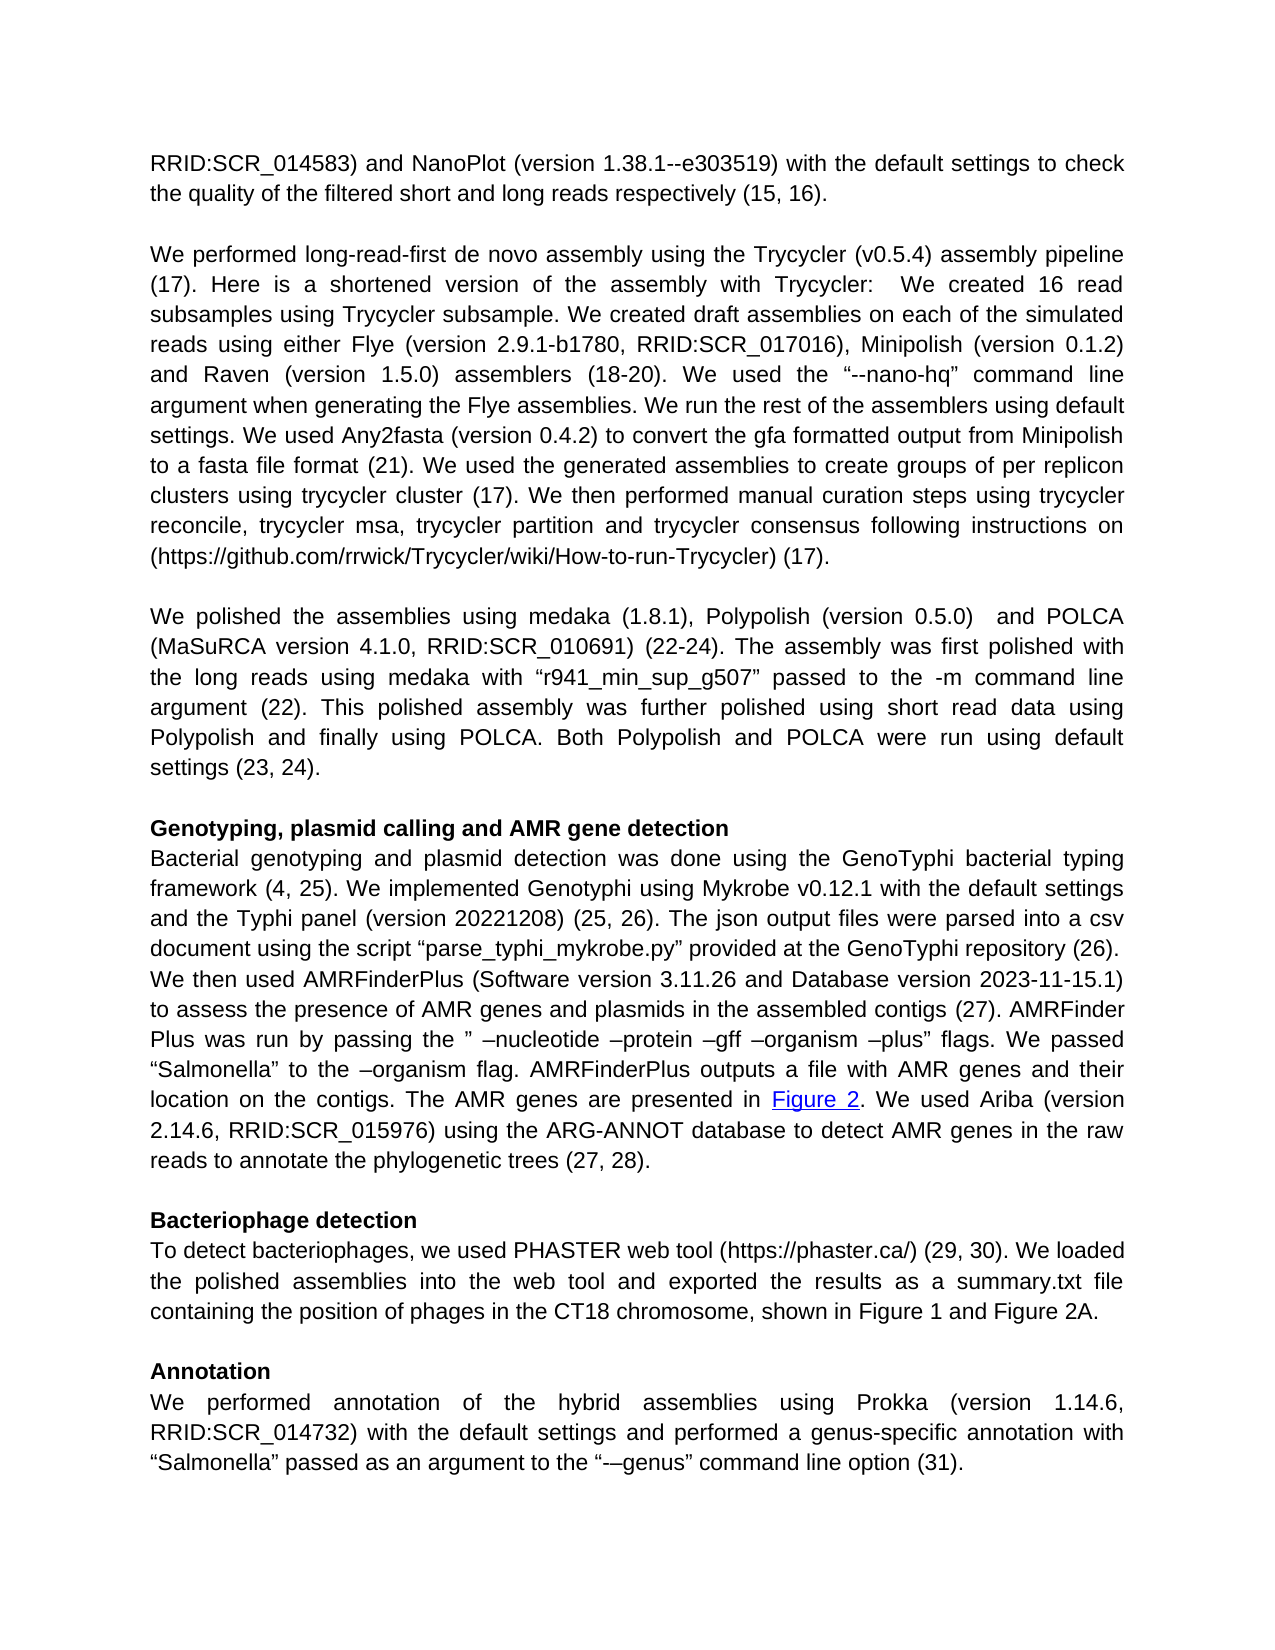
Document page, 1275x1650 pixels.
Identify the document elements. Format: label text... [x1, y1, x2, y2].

text Genotyping, plasmid calling and AMR gene detection [150, 814, 1125, 841]
text We performed long-read-first de novo assembly using the Trycycler (v0.5.4) assembly pipeline (17). Here is a shortened version of the assembly with Trycycler: We created 16 read subsamples using Trycycler subsample. We created draft assemblies on each of the simulated reads using either Flye (version 2.9.1-b1780, RRID:SCR_017016), Minipolish (version 0.1.2) and Raven (version 1.5.0) assemblers (18-20). We used the “--nano-hq” command line argument when generating the Flye assemblies. We run the rest of the assemblers using default settings. We used Any2fasta (version 0.4.2) to convert the gfa formatted output from Minipolish to a fasta file format (21). We used the generated assemblies to create groups of per replicon clusters using trycycler cluster (17). We then performed manual curation steps using trycycler reconcile, trycycler msa, trycycler partition and trycycler consensus following instructions on (https://github.com/rrwick/Trycycler/wiki/How-to-run-Trycycler) (17). [150, 241, 1125, 569]
text Annotation [150, 1358, 1125, 1385]
text To detect bacteriophages, we used PHASTER web tool (https://phaster.ca/) (29, 30). We loaded the polished assemblies into the web tool and exported the results as a summary.txt file containing the position of phages in the CT18 chromosome, shown in Figure 1 and Figure 2A. [150, 1237, 1125, 1324]
text Bacteriophage detection [150, 1207, 1125, 1234]
text Bacterial genotyping and plasmid detection was done using the GenoTyphi bacterial typing framework (4, 25). We implemented Genotyphi using Mykrobe v0.12.1 with the default settings and the Typhi panel (version 20221208) (25, 26). The json output files were parsed into a csv document using the script “parse_typhi_mykrobe.py” provided at the GenoTyphi repository (26). [150, 845, 1125, 962]
text We then used AMRFinderPlus (Software version 3.11.26 and Database version 2023-11-15.1) to assess the presence of AMR genes and plasmids in the assembled contigs (27). AMRFinder Plus was run by passing the ” –nucleotide –protein –gff –organism –plus” flags. We passed “Salmonella” to the –organism flag. AMRFinderPlus outputs a file with AMR genes and their location on the contigs. The AMR genes are presented in Figure 2. We used Ariba (version 2.14.6, RRID:SCR_015976) using the ARG-ANNOT database to detect AMR genes in the raw reads to annotate the phylogenetic trees (27, 28). [150, 966, 1125, 1173]
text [150, 150, 1125, 207]
text We performed annotation of the hybrid assemblies using Prokka (version 1.14.6, RRID:SCR_014732) with the default settings and performed a genus-specific annotation with “Salmonella” passed as an argument to the “-–genus” command line option (31). [150, 1388, 1125, 1475]
text We polished the assemblies using medaka (1.8.1), Polypolish (version 0.5.0) and POLCA (MaSuRCA version 4.1.0, RRID:SCR_010691) (22-24). The assembly was first polished with the long reads using medaka with “r941_min_sup_g507” passed to the -m command line argument (22). This polished assembly was further polished using short read data using Polypolish and finally using POLCA. Both Polypolish and POLCA were run using default settings (23, 24). [150, 603, 1125, 781]
